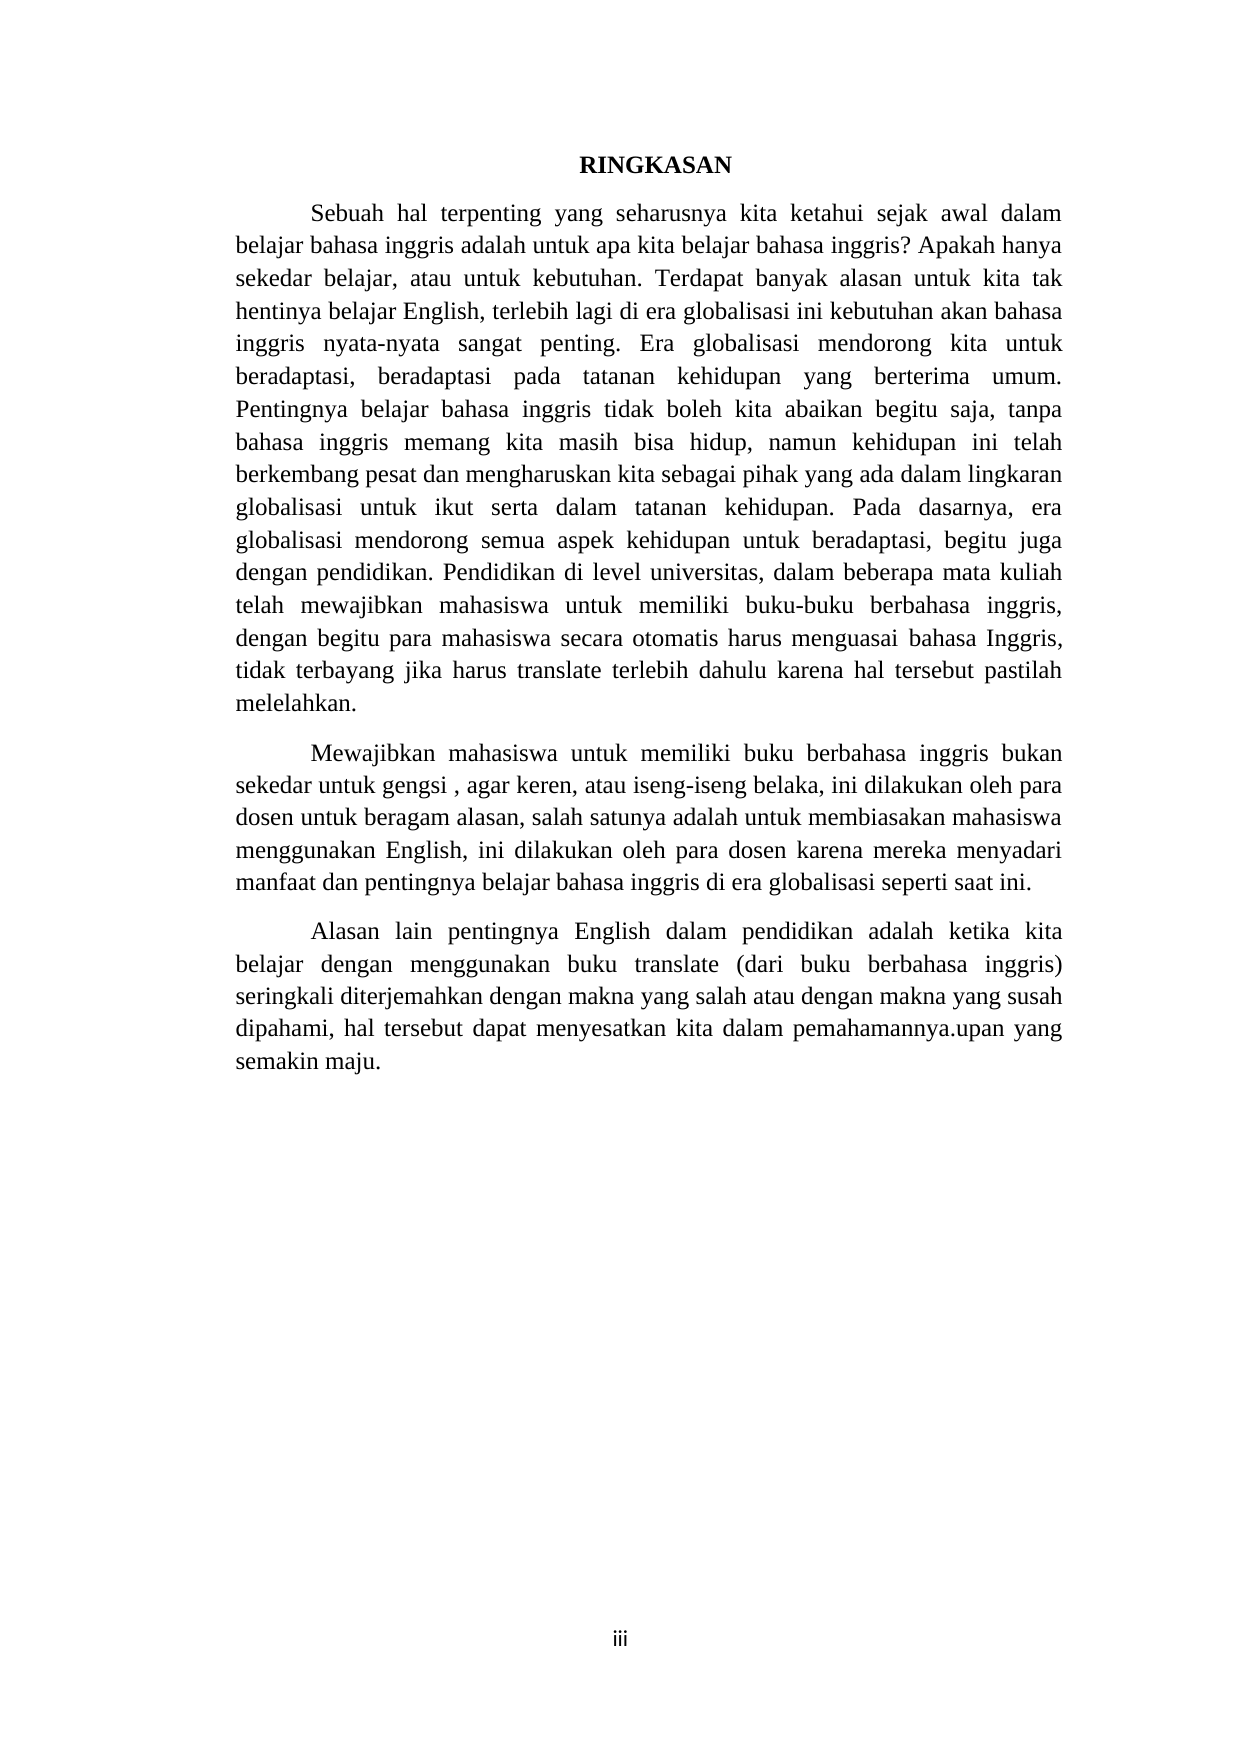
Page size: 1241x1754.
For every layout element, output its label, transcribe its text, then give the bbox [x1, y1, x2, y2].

text RINGKASAN [579, 150, 1090, 179]
text Mewajibkan mahasiswa untuk memiliki buku berbahasa inggris bukan sekedar untuk gengsi , agar keren, atau iseng-iseng belaka, ini dilakukan oleh para dosen untuk beragam alasan, salah satunya adalah untuk membiasakan mahasiswa menggunakan English, ini dilakukan oleh para dosen karena mereka menyadari manfaat dan pentingnya belajar bahasa inggris di era globalisasi seperti saat ini. [235, 738, 1063, 896]
text Sebuah hal terpenting yang seharusnya kita ketahui sejak awal dalam belajar bahasa inggris adalah untuk apa kita belajar bahasa inggris? Apakah hanya sekedar belajar, atau untuk kebutuhan. Terdapat banyak alasan untuk kita tak hentinya belajar English, terlebih lagi di era globalisasi ini kebutuhan akan bahasa inggris nyata-nyata sangat penting. Era globalisasi mendorong kita untuk beradaptasi, beradaptasi pada tatanan kehidupan yang berterima umum. Pentingnya belajar bahasa inggris tidak boleh kita abaikan begitu saja, tanpa bahasa inggris memang kita masih bisa hidup, namun kehidupan ini telah berkembang pesat dan mengharuskan kita sebagai pihak yang ada dalam lingkaran globalisasi untuk ikut serta dalam tatanan kehidupan. Pada dasarnya, era globalisasi mendorong semua aspek kehidupan untuk beradaptasi, begitu juga dengan pendidikan. Pendidikan di level universitas, dalam beberapa mata kuliah telah mewajibkan mahasiswa untuk memiliki buku-buku berbahasa inggris, dengan begitu para mahasiswa secara otomatis harus menguasai bahasa Inggris, tidak terbayang jika harus translate terlebih dahulu karena hal tersebut pastilah melelahkan. [235, 198, 1063, 717]
text Alasan lain pentingnya English dalam pendidikan adalah ketika kita belajar dengan menggunakan buku translate (dari buku berbahasa inggris) seringkali diterjemahkan dengan makna yang salah atau dengan makna yang susah dipahami, hal tersebut dapat menyesatkan kita dalam pemahamannya.upan yang semakin maju. [235, 916, 1063, 1075]
